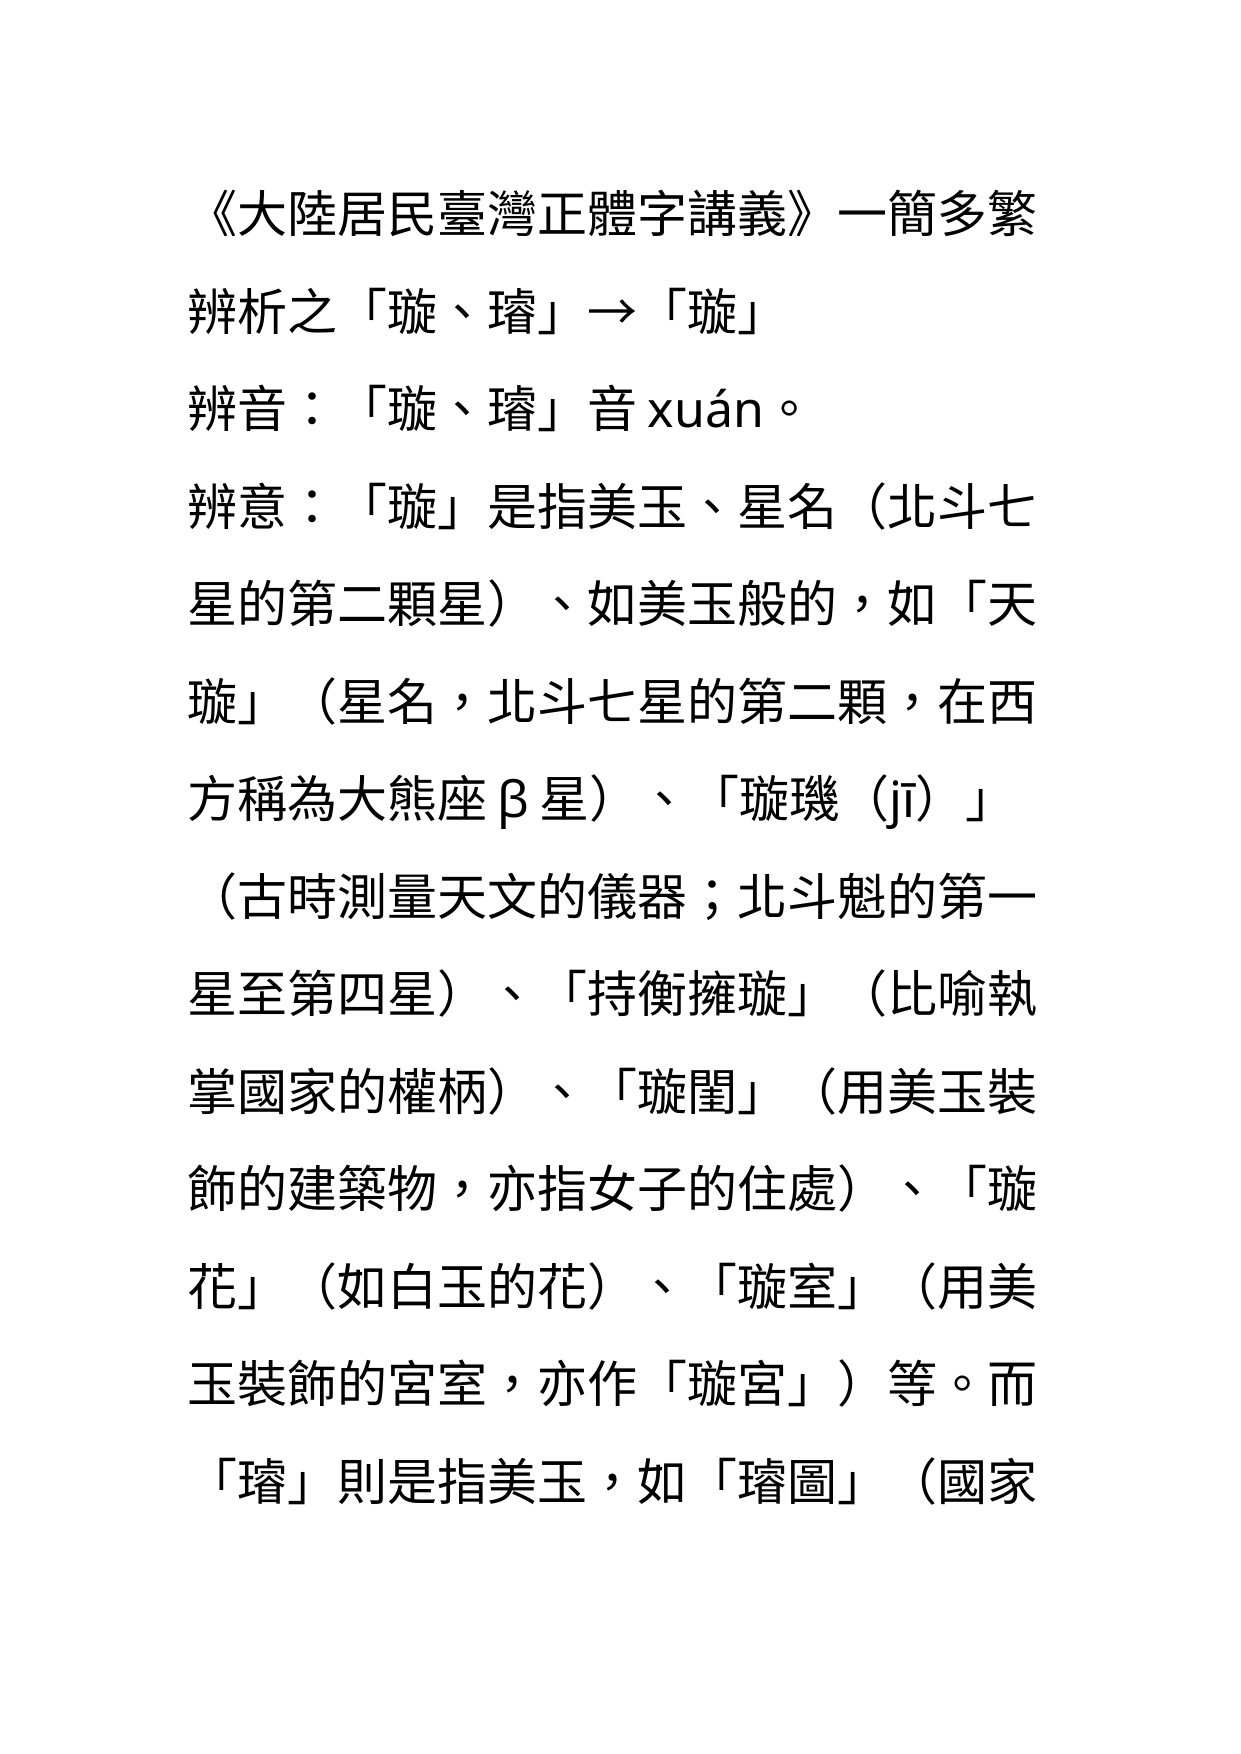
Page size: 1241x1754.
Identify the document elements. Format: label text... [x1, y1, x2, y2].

text 辨音：「璇、璿」音xuán。 [187, 357, 1053, 454]
text 《大陸居民臺灣正體字講義》一簡多繁辨析之「璇、璿」→「璇」 [187, 162, 1053, 357]
